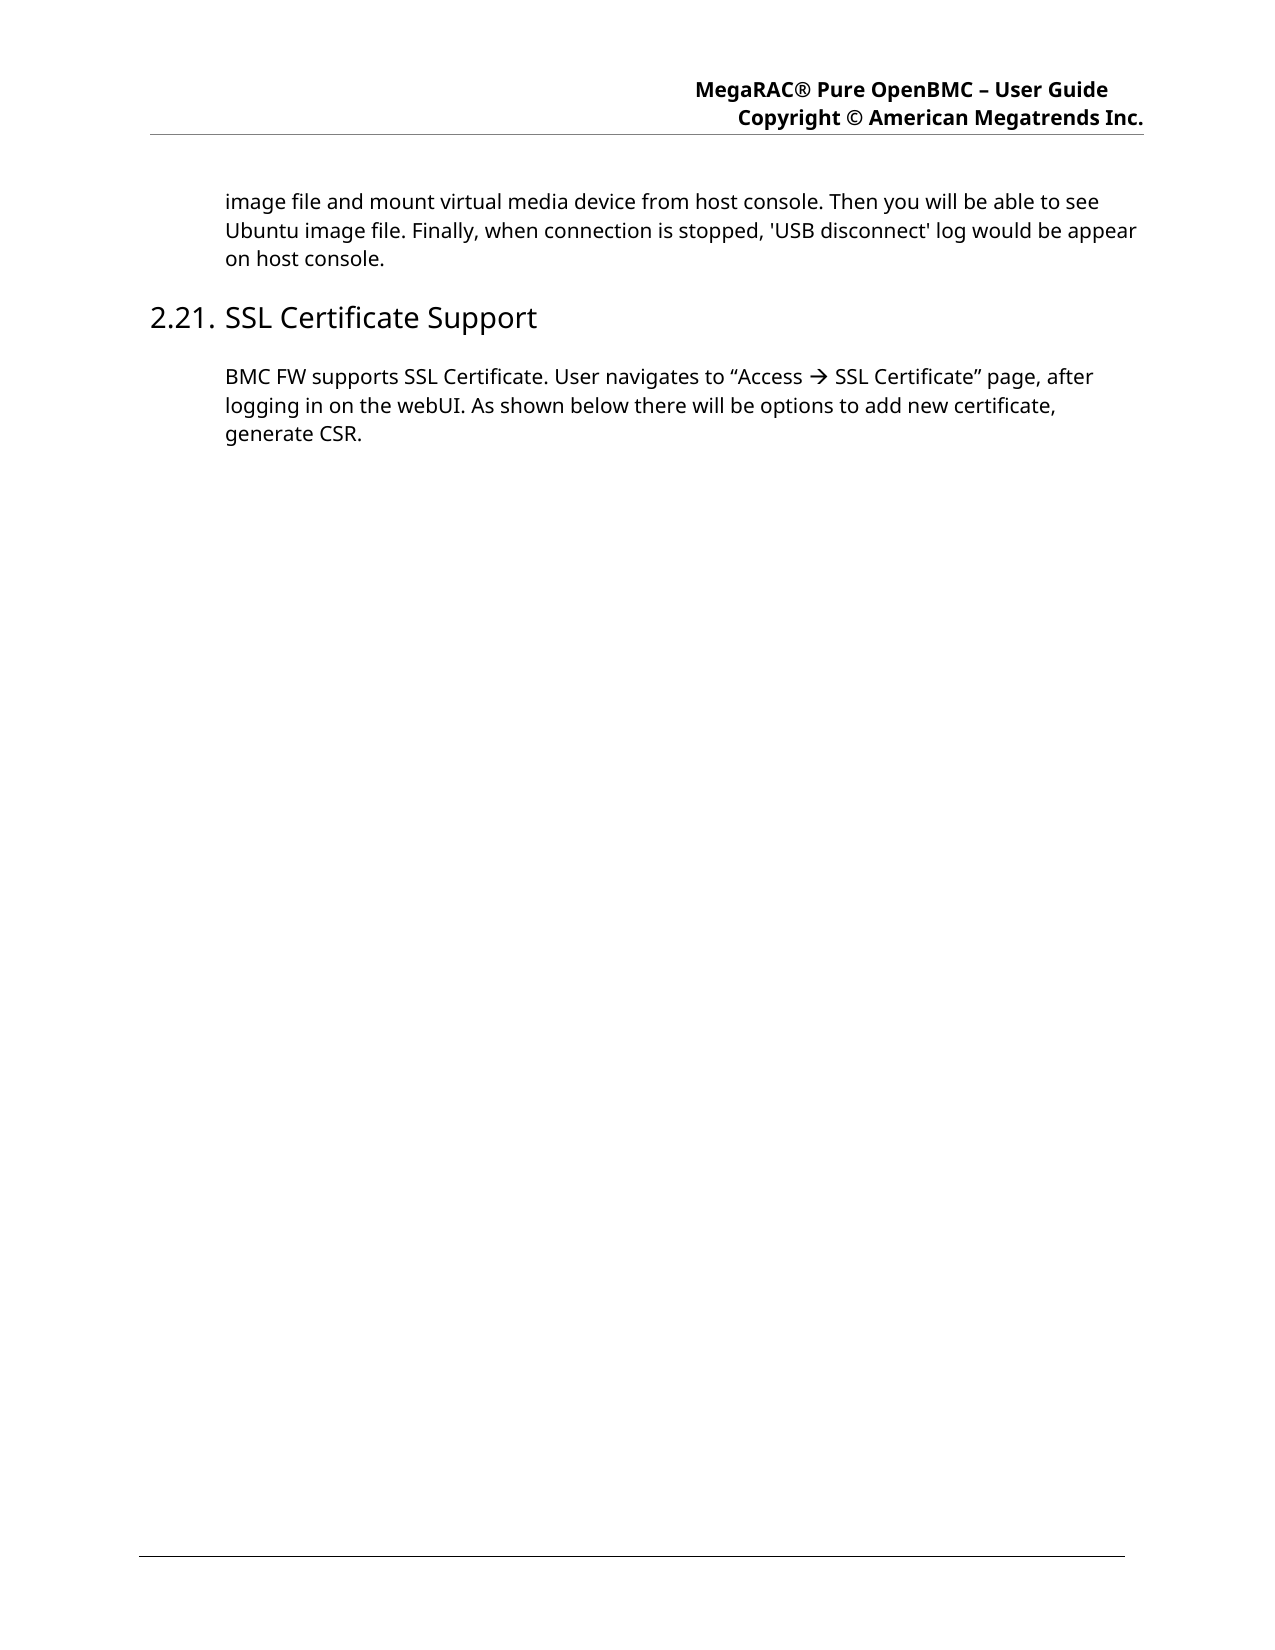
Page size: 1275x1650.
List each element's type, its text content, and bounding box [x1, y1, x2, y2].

subtitle SSL Certificate Support [150, 298, 1144, 337]
text BMC FW supports SSL Certificate. User navigates to “Access SSL Certificate” page, after logging in on the webUI. As shown below there will be options to add new certificate, generate CSR. [225, 362, 1144, 448]
